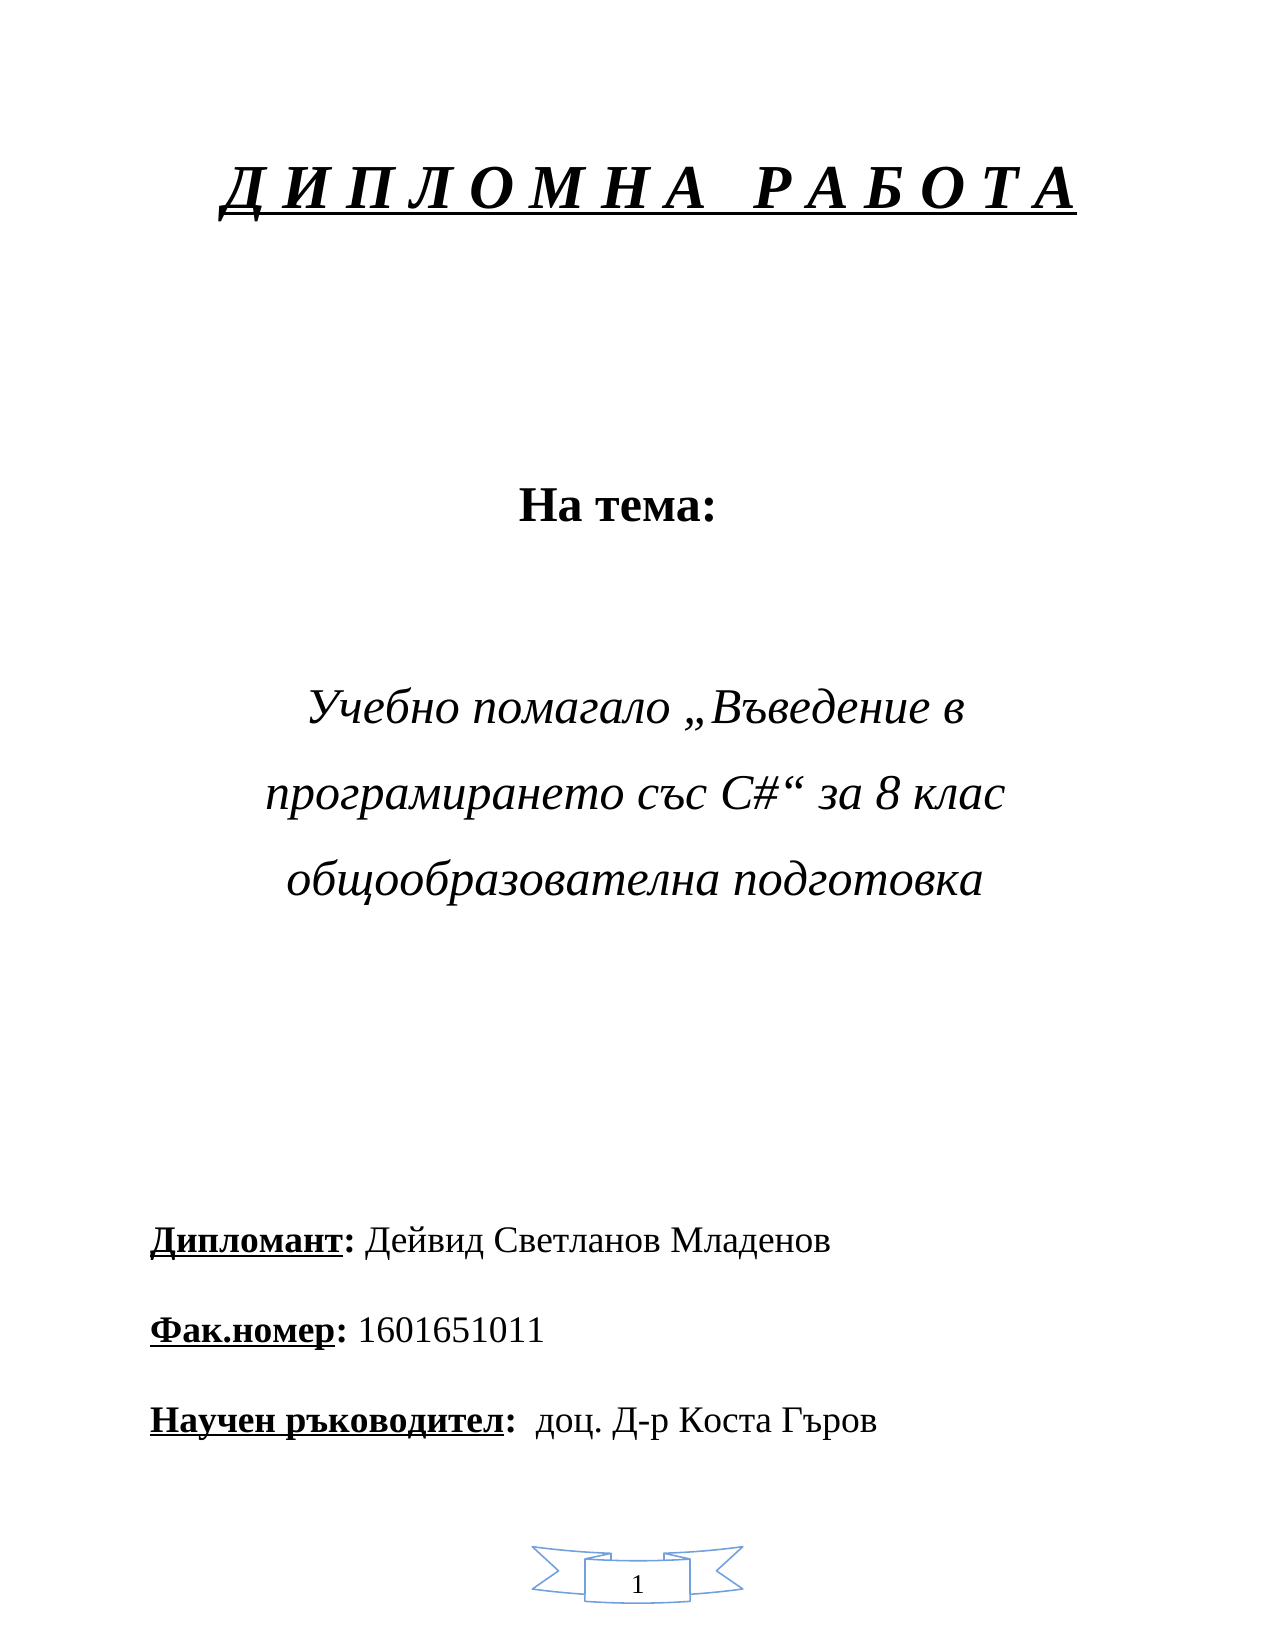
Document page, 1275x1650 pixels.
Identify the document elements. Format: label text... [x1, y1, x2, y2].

text На тема: [445, 475, 1125, 532]
text Дипломант: Дейвид Светланов Младенов [150, 1218, 1125, 1261]
text Учебно помагало „Въведение в програмирането със C#“ за 8 клас общообразователна подготовка [150, 677, 1125, 907]
text Д И П Л О М Н А Р А Б О Т А [224, 150, 1125, 222]
text Научен ръководител: доц. Д-р Коста Гъров [150, 1397, 1125, 1440]
text Фак.номер: 1601651011 [150, 1308, 1125, 1351]
